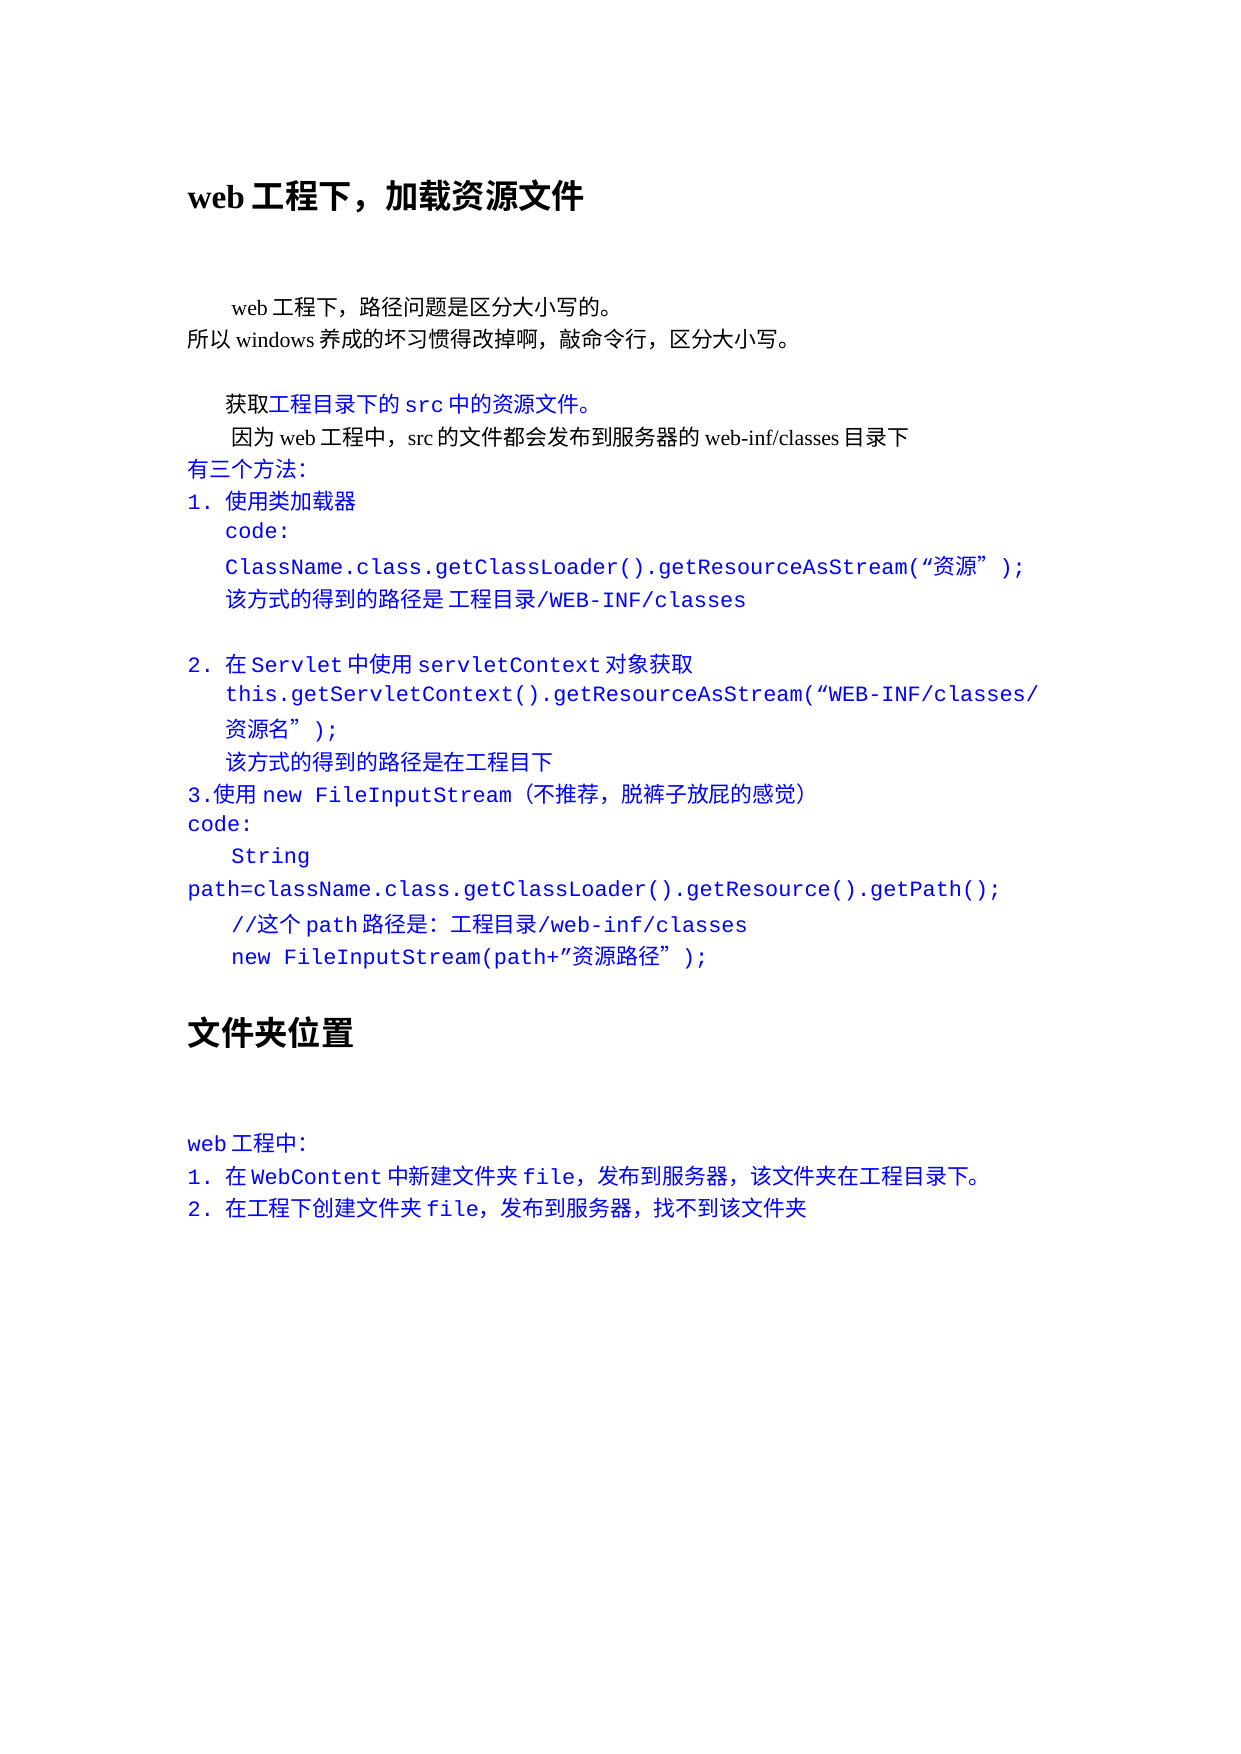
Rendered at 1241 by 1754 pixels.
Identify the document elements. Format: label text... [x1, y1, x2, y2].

text 所以windows养成的坏习惯得改掉啊，敲命令行，区分大小写。 [187, 322, 1053, 354]
text String path=className.class.getClassLoader().getResource().getPath(); [187, 842, 1053, 907]
text 有三个方法： [187, 452, 1053, 484]
text new FileInputStream(path+”资源路径”); [187, 939, 1053, 972]
text 3.使用 new FileInputStream（不推荐，脱裤子放屁的感觉） [187, 777, 1053, 809]
text web工程下，路径问题是区分大小写的。 [187, 289, 1053, 322]
text //这个path路径是：工程目录/web-inf/classes [187, 907, 1053, 939]
text 该方式的得到的路径是在工程目下 [225, 744, 1053, 777]
text ClassName.class.getClassLoader().getResourceAsStream(“资源”); [225, 549, 1053, 582]
subtitle 文件夹位置 [187, 999, 1053, 1064]
text web工程中： [187, 1126, 1053, 1158]
list 使用类加载器 [187, 484, 1053, 517]
text 获取工程目录下的src中的资源文件。 [225, 387, 1053, 419]
subtitle web工程下，加载资源文件 [187, 162, 1053, 227]
text 该方式的得到的路径是 工程目录/WEB-INF/classes [225, 582, 1053, 614]
list 在WebContent中新建文件夹file，发布到服务器，该文件夹在工程目录下。 [187, 1158, 1053, 1191]
text code: [187, 809, 1053, 842]
text 因为web工程中，src的文件都会发布到服务器的web-inf/classes目录下 [187, 419, 1053, 452]
text this.getServletContext().getResourceAsStream(“WEB-INF/classes/资源名”); [225, 679, 1053, 744]
list 在Servlet中使用servletContext对象获取 [187, 647, 1053, 679]
list 在工程下创建文件夹file，发布到服务器，找不到该文件夹 [187, 1191, 1053, 1223]
text code: [225, 517, 1053, 549]
